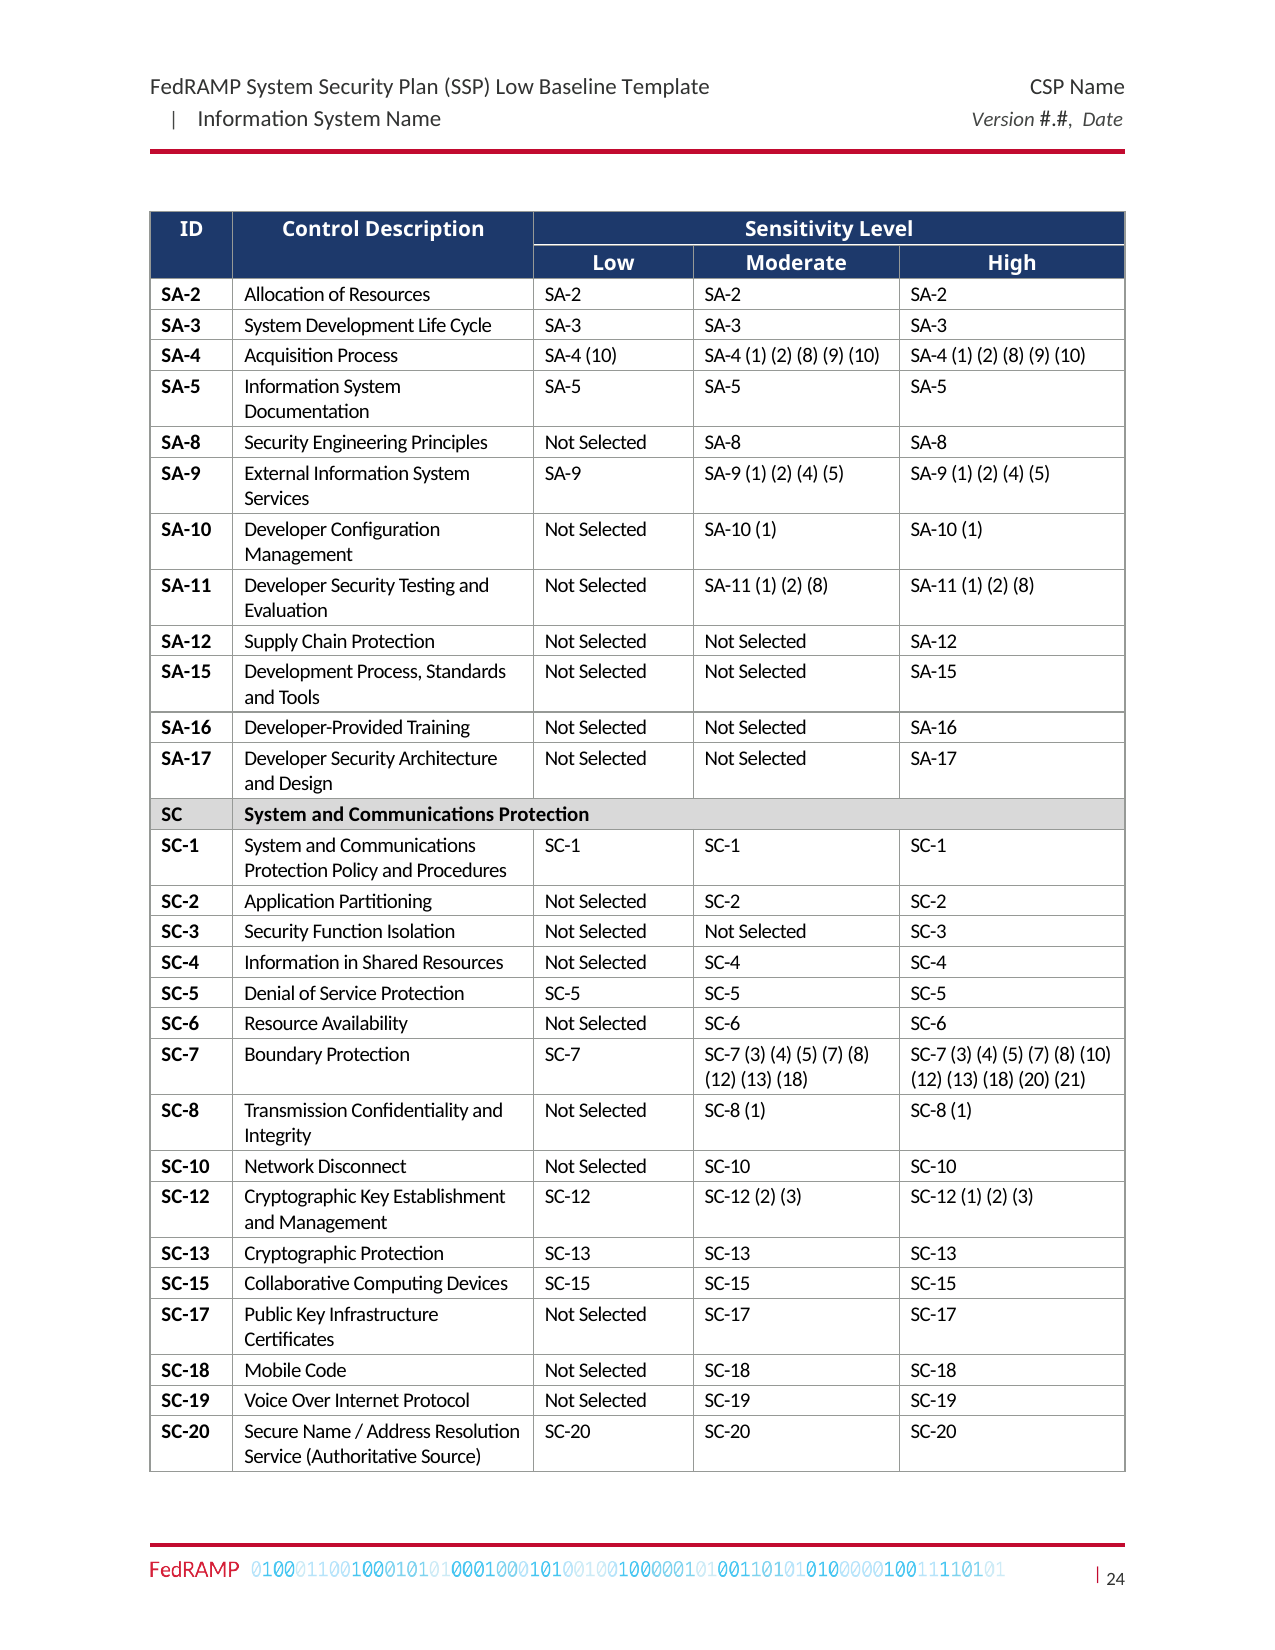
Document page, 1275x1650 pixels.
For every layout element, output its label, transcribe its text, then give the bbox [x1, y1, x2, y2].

table_cell Developer Configuration Management [233, 514, 533, 569]
table_cell SA-3 [151, 310, 232, 339]
table_cell Not Selected [694, 713, 899, 742]
picture [150, 1559, 1005, 1586]
table_cell System and Communications Protection [233, 799, 1124, 829]
table_cell Not Selected [534, 1299, 693, 1354]
table_cell SC-15 [534, 1268, 693, 1298]
table_cell SA-9 [534, 458, 693, 513]
table_cell SC-12 [151, 1182, 232, 1237]
table_cell Cryptographic Key Establishment and Management [233, 1182, 533, 1237]
table_cell SA-2 [694, 279, 899, 309]
table_cell Not Selected [694, 916, 899, 946]
table_cell SC-5 [694, 978, 899, 1007]
table_cell SA-5 [534, 371, 693, 426]
table_cell Denial of Service Protection [233, 978, 533, 1007]
table_cell Not Selected [534, 743, 693, 798]
table_header Sensitivity Level [534, 212, 1124, 244]
table_cell SA-2 [151, 279, 232, 309]
table_cell Not Selected [534, 916, 693, 946]
table_cell SA-8 [694, 427, 899, 457]
table_cell Resource Availability [233, 1008, 533, 1038]
table_cell SC-12 (2) (3) [694, 1182, 899, 1237]
table_cell Cryptographic Protection [233, 1238, 533, 1267]
table_cell SC [151, 799, 232, 829]
table_cell Mobile Code [233, 1355, 533, 1384]
table_cell SA-11 (1) (2) (8) [900, 570, 1124, 625]
table_cell SC-6 [900, 1008, 1124, 1038]
table_cell SC-5 [900, 978, 1124, 1007]
table_cell SA-4 (1) (2) (8) (9) (10) [900, 340, 1124, 370]
table_cell SA-9 (1) (2) (4) (5) [694, 458, 899, 513]
table_cell Not Selected [534, 626, 693, 655]
table_cell Security Engineering Principles [233, 427, 533, 457]
table_cell External Information System Services [233, 458, 533, 513]
table_cell SC-3 [900, 916, 1124, 946]
table_cell SC-2 [694, 886, 899, 915]
table_cell SC-12 [534, 1182, 693, 1237]
table_cell Developer-Provided Training [233, 713, 533, 742]
table_cell Not Selected [534, 1355, 693, 1384]
table_cell SC-7 [151, 1039, 232, 1094]
table_cell SC-15 [900, 1268, 1124, 1298]
table_cell SC-4 [694, 947, 899, 977]
table_cell Application Partitioning [233, 886, 533, 915]
table_cell SA-3 [534, 310, 693, 339]
table_cell SA-11 (1) (2) (8) [694, 570, 899, 625]
table_cell SC-8 [151, 1095, 232, 1150]
table_cell Supply Chain Protection [233, 626, 533, 655]
table_cell Security Function Isolation [233, 916, 533, 946]
table_cell Transmission Confidentiality and Integrity [233, 1095, 533, 1150]
table_cell SC-5 [534, 978, 693, 1007]
table_cell SC-18 [151, 1355, 232, 1384]
table_cell SC-13 [534, 1238, 693, 1267]
table_cell SC-4 [151, 947, 232, 977]
table_cell System Development Life Cycle [233, 310, 533, 339]
table_cell SA-4 (1) (2) (8) (9) (10) [694, 340, 899, 370]
table_cell SA-9 (1) (2) (4) (5) [900, 458, 1124, 513]
table_cell SA-3 [900, 310, 1124, 339]
table_cell SC-10 [694, 1151, 899, 1181]
table_cell SC-13 [694, 1238, 899, 1267]
table_cell SA-8 [151, 427, 232, 457]
table_cell SC-17 [694, 1299, 899, 1354]
table_cell Not Selected [534, 1386, 693, 1415]
table_cell SC-17 [900, 1299, 1124, 1354]
table_cell SC-5 [151, 978, 232, 1007]
table_cell SC-20 [151, 1416, 232, 1471]
table_cell SA-16 [900, 713, 1124, 742]
table_cell Not Selected [534, 713, 693, 742]
table_cell SA-17 [151, 743, 232, 798]
table_cell SC-1 [694, 830, 899, 885]
table_cell Network Disconnect [233, 1151, 533, 1181]
table_cell SC-6 [151, 1008, 232, 1038]
table_cell SC-10 [900, 1151, 1124, 1181]
table_cell SA-12 [900, 626, 1124, 655]
table_cell SA-5 [900, 371, 1124, 426]
table_cell SC-10 [151, 1151, 232, 1181]
table_cell SA-4 [151, 340, 232, 370]
table_cell Not Selected [694, 656, 899, 711]
table_cell SC-1 [534, 830, 693, 885]
table_cell SA-15 [151, 656, 232, 711]
table_cell SC-1 [900, 830, 1124, 885]
table_cell Not Selected [534, 570, 693, 625]
table_cell SC-12 (1) (2) (3) [900, 1182, 1124, 1237]
table_header Control Description [233, 212, 533, 278]
table_cell SA-15 [900, 656, 1124, 711]
table_cell SC-1 [151, 830, 232, 885]
table_cell SC-7 (3) (4) (5) (7) (8) (10) (12) (13) (18) (20) (21) [900, 1039, 1124, 1094]
table_cell Secure Name / Address Resolution Service (Authoritative Source) [233, 1416, 533, 1471]
table_cell System and Communications Protection Policy and Procedures [233, 830, 533, 885]
table_cell SA-2 [534, 279, 693, 309]
table_cell SA-11 [151, 570, 232, 625]
table_cell SA-8 [900, 427, 1124, 457]
table_cell SA-17 [900, 743, 1124, 798]
table_cell SC-18 [694, 1355, 899, 1384]
table_cell SC-18 [900, 1355, 1124, 1384]
table_cell SA-12 [151, 626, 232, 655]
table_cell SC-17 [151, 1299, 232, 1354]
table_cell SC-19 [900, 1386, 1124, 1415]
table_cell Not Selected [534, 947, 693, 977]
table_cell Acquisition Process [233, 340, 533, 370]
table_cell SC-20 [900, 1416, 1124, 1471]
table_cell SC-20 [534, 1416, 693, 1471]
table_cell SA-2 [900, 279, 1124, 309]
table_cell Not Selected [534, 1095, 693, 1150]
table_cell SC-7 (3) (4) (5) (7) (8) (12) (13) (18) [694, 1039, 899, 1094]
table_cell SC-8 (1) [694, 1095, 899, 1150]
table_cell SA-16 [151, 713, 232, 742]
table_cell Public Key Infrastructure Certificates [233, 1299, 533, 1354]
table_cell SA-3 [694, 310, 899, 339]
table_cell Developer Security Testing and Evaluation [233, 570, 533, 625]
table_cell SA-10 [151, 514, 232, 569]
table_header ID [151, 212, 232, 278]
table_cell Voice Over Internet Protocol [233, 1386, 533, 1415]
table_cell Not Selected [534, 514, 693, 569]
table_cell Not Selected [534, 886, 693, 915]
table_cell SC-8 (1) [900, 1095, 1124, 1150]
table_cell Allocation of Resources [233, 279, 533, 309]
table_cell Developer Security Architecture and Design [233, 743, 533, 798]
table_cell Collaborative Computing Devices [233, 1268, 533, 1298]
table_cell Moderate [694, 246, 899, 278]
table_cell SC-2 [151, 886, 232, 915]
table_cell Information System Documentation [233, 371, 533, 426]
table_cell Low [534, 246, 693, 278]
table_cell SA-5 [694, 371, 899, 426]
table_cell Boundary Protection [233, 1039, 533, 1094]
table_cell Not Selected [534, 1151, 693, 1181]
table_cell SC-13 [151, 1238, 232, 1267]
table_cell SA-9 [151, 458, 232, 513]
table_cell SC-7 [534, 1039, 693, 1094]
table_cell High [900, 246, 1124, 278]
table_cell Not Selected [534, 656, 693, 711]
table_cell SC-2 [900, 886, 1124, 915]
table_cell SC-19 [694, 1386, 899, 1415]
table_cell SC-15 [151, 1268, 232, 1298]
table_cell Not Selected [694, 626, 899, 655]
table_cell SA-5 [151, 371, 232, 426]
table_cell SC-20 [694, 1416, 899, 1471]
table_cell Development Process, Standards and Tools [233, 656, 533, 711]
table_cell SC-3 [151, 916, 232, 946]
table_cell SC-13 [900, 1238, 1124, 1267]
table_cell Information in Shared Resources [233, 947, 533, 977]
table_cell Not Selected [534, 427, 693, 457]
table_cell Not Selected [694, 743, 899, 798]
table_cell Not Selected [534, 1008, 693, 1038]
table_cell SA-4 (10) [534, 340, 693, 370]
table_cell SC-4 [900, 947, 1124, 977]
table_cell SC-6 [694, 1008, 899, 1038]
table_cell SC-15 [694, 1268, 899, 1298]
table_cell SA-10 (1) [694, 514, 899, 569]
table_cell SC-19 [151, 1386, 232, 1415]
table_cell SA-10 (1) [900, 514, 1124, 569]
